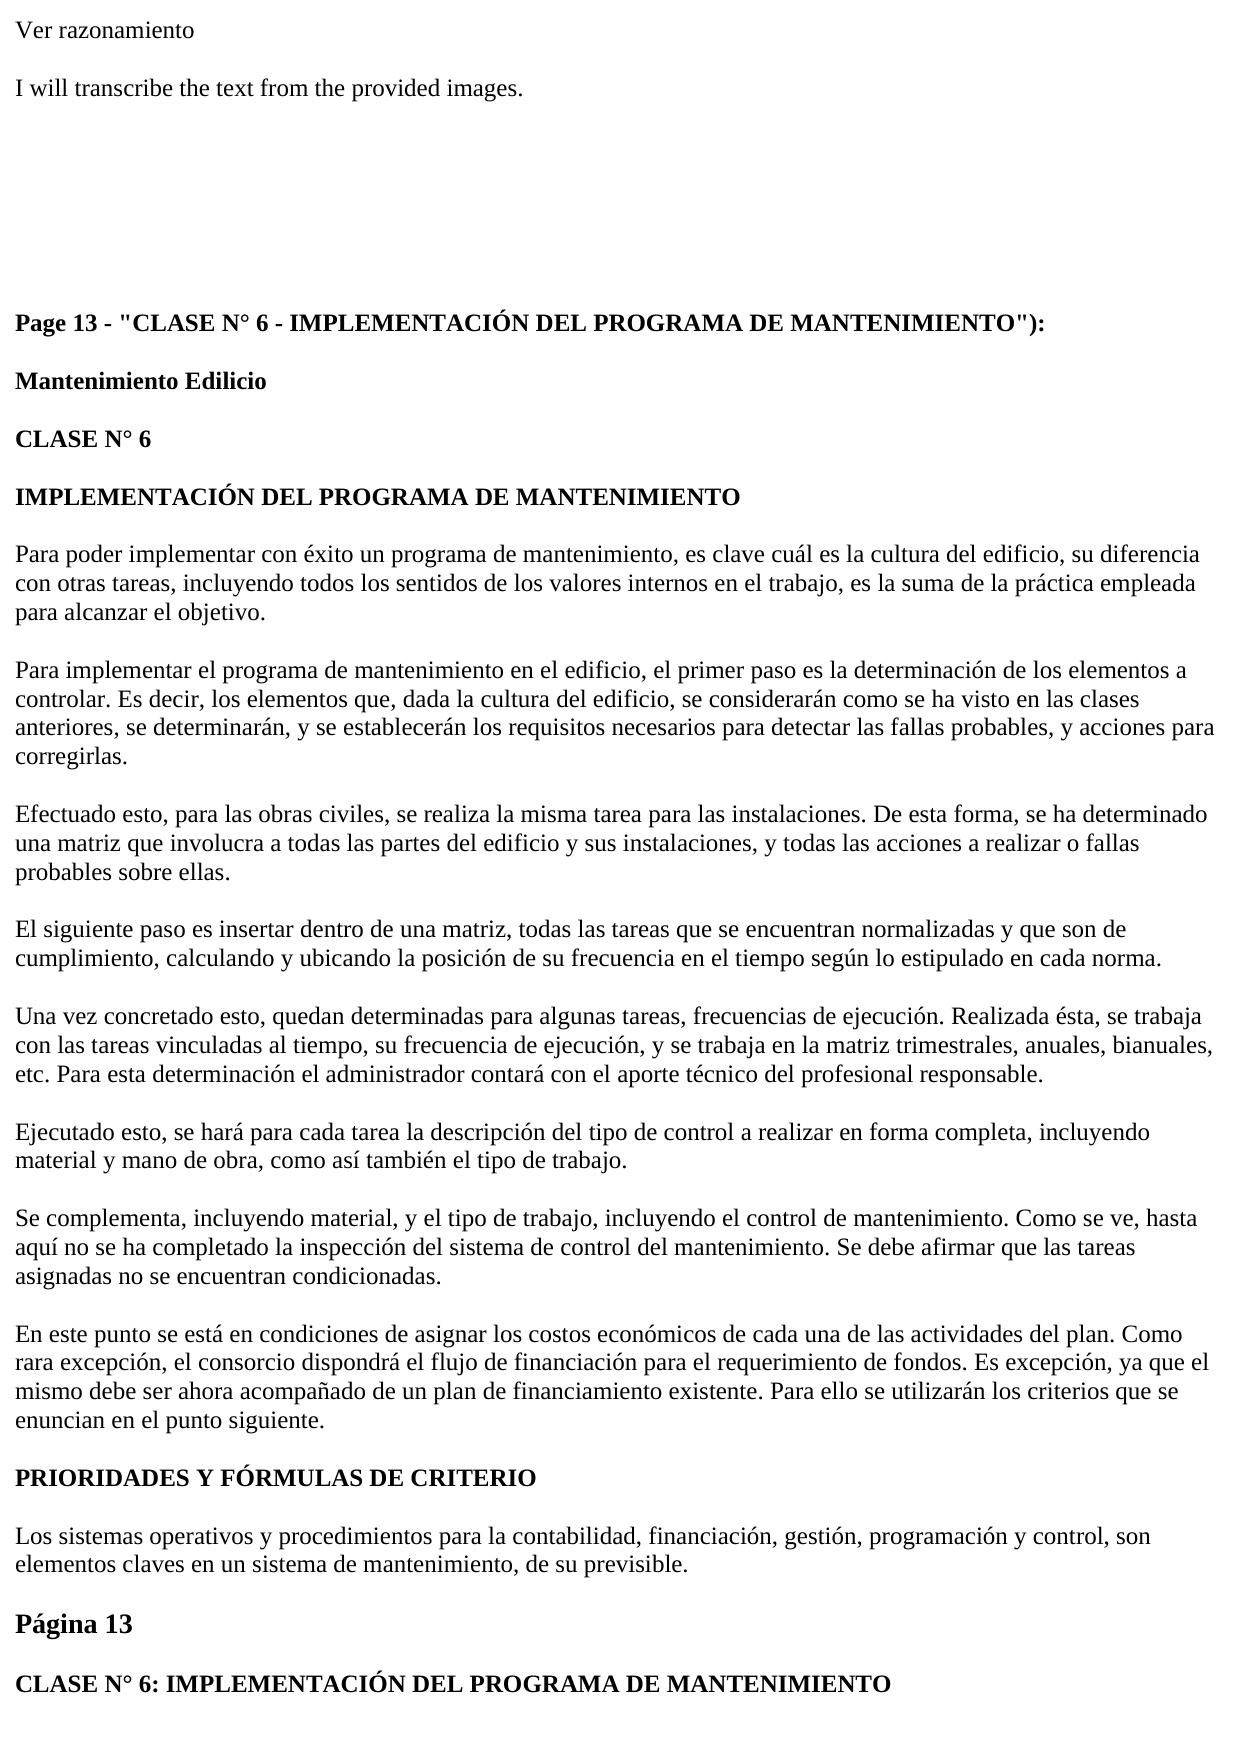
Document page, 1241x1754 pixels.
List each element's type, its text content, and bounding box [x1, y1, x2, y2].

text Ejecutado esto, se hará para cada tarea la descripción del tipo de control a realizar en forma completa, incluyendo material y mano de obra, como así también el tipo de trabajo. [15, 1117, 1226, 1174]
text CLASE N° 6 [15, 424, 1226, 452]
text Los sistemas operativos y procedimientos para la contabilidad, financiación, gestión, programación y control, son elementos claves en un sistema de mantenimiento, de su previsible. [15, 1521, 1226, 1578]
text Page 13 - "CLASE N° 6 - IMPLEMENTACIÓN DEL PROGRAMA DE MANTENIMIENTO"): [15, 308, 1226, 337]
text IMPLEMENTACIÓN DEL PROGRAMA DE MANTENIMIENTO [15, 482, 1226, 510]
text Se complementa, incluyendo material, y el tipo de trabajo, incluyendo el control de mantenimiento. Como se ve, hasta aquí no se ha completado la inspección del sistema de control del mantenimiento. Se debe afirmar que las tareas asignadas no se encuentran condicionadas. [15, 1203, 1226, 1289]
text Mantenimiento Edilicio [15, 366, 1226, 394]
text PRIORIDADES Y FÓRMULAS DE CRITERIO [15, 1463, 1226, 1492]
text Para implementar el programa de mantenimiento en el edificio, el primer paso es la determinación de los elementos a controlar. Es decir, los elementos que, dada la cultura del edificio, se considerarán como se ha visto en las clases anteriores, se determinarán, y se establecerán los requisitos necesarios para detectar las fallas probables, y acciones para corregirlas. [15, 655, 1226, 770]
text El siguiente paso es insertar dentro de una matriz, todas las tareas que se encuentran normalizadas y que son de cumplimiento, calculando y ubicando la posición de su frecuencia en el tiempo según lo estipulado en cada norma. [15, 914, 1226, 972]
text Una vez concretado esto, quedan determinadas para algunas tareas, frecuencias de ejecución. Realizada ésta, se trabaja con las tareas vinculadas al tiempo, su frecuencia de ejecución, y se trabaja en la matriz trimestrales, anuales, bianuales, etc. Para esta determinación el administrador contará con el aporte técnico del profesional responsable. [15, 1001, 1226, 1087]
text En este punto se está en condiciones de asignar los costos económicos de cada una de las actividades del plan. Como rara excepción, el consorcio dispondrá el flujo de financiación para el requerimiento de fondos. Es excepción, ya que el mismo debe ser ahora acompañado de un plan de financiamiento existente. Para ello se utilizarán los criterios que se enuncian en el punto siguiente. [15, 1319, 1226, 1434]
subtitle Página 13 [15, 1607, 1226, 1640]
text Ver razonamiento [15, 15, 1226, 43]
text I will transcribe the text from the provided images. [15, 73, 1226, 101]
text Efectuado esto, para las obras civiles, se realiza la misma tarea para las instalaciones. De esta forma, se ha determinado una matriz que involucra a todas las partes del edificio y sus instalaciones, y todas las acciones a realizar o fallas probables sobre ellas. [15, 799, 1226, 885]
text CLASE N° 6: IMPLEMENTACIÓN DEL PROGRAMA DE MANTENIMIENTO [15, 1669, 1226, 1698]
text Para poder implementar con éxito un programa de mantenimiento, es clave cuál es la cultura del edificio, su diferencia con otras tareas, incluyendo todos los sentidos de los valores internos en el trabajo, es la suma de la práctica empleada para alcanzar el objetivo. [15, 539, 1226, 626]
